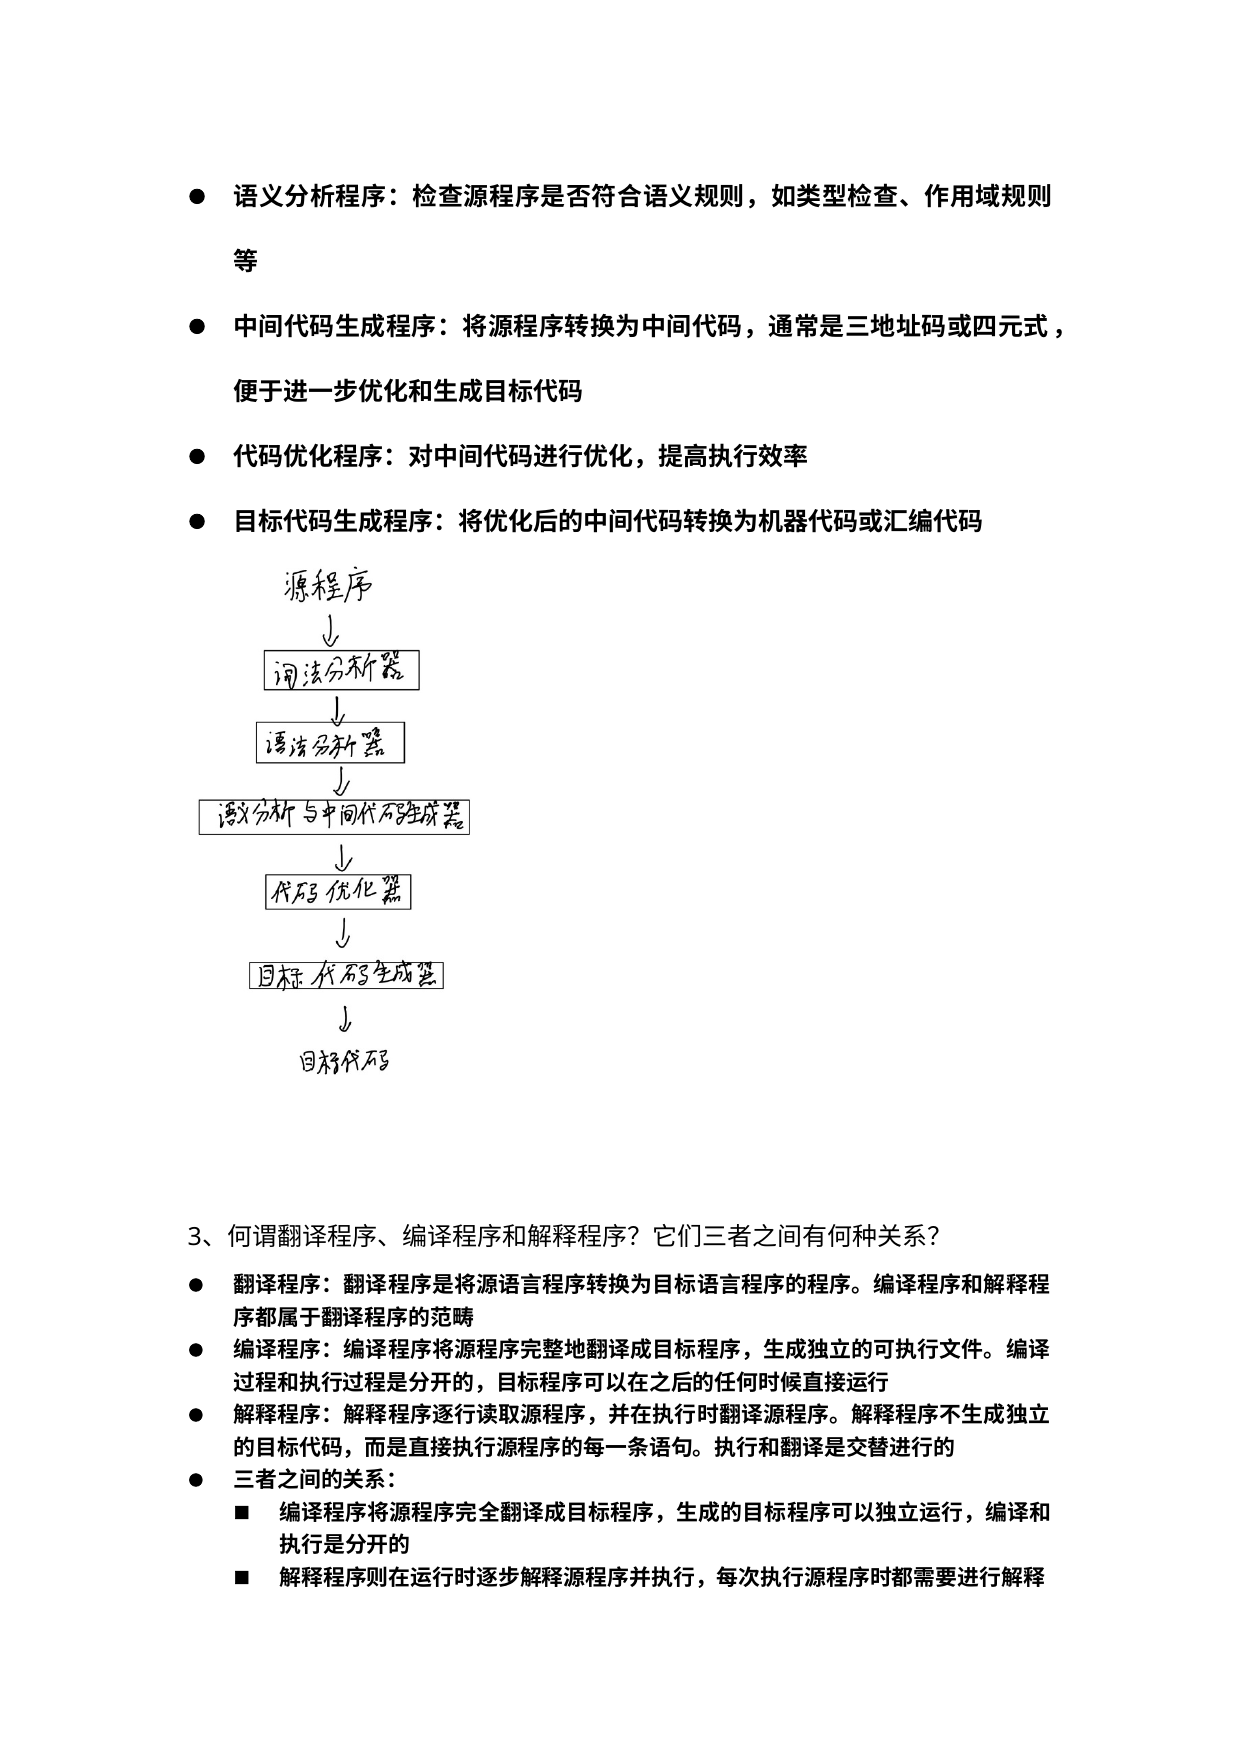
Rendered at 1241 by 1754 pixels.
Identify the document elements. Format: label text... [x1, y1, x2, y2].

list 代码优化程序：对中间代码进行优化，提高执行效率 [187, 422, 1053, 487]
list 中间代码生成程序：将源程序转换为中间代码，通常是三地址码或四元式，便于进一步优化和生成目标代码 [187, 292, 1053, 422]
list 编译程序将源程序完全翻译成目标程序，生成的目标程序可以独立运行，编译和执行是分开的 [233, 1494, 1053, 1559]
list 三者之间的关系： [187, 1462, 1053, 1494]
picture [187, 552, 485, 1113]
text 3、何谓翻译程序、编译程序和解释程序？它们三者之间有何种关系？ [187, 1202, 1053, 1267]
list 翻译程序：翻译程序是将源语言程序转换为目标语言程序的程序。编译程序和解释程序都属于翻译程序的范畴 [187, 1267, 1053, 1332]
list 解释程序：解释程序逐行读取源程序，并在执行时翻译源程序。解释程序不生成独立的目标代码，而是直接执行源程序的每一条语句。执行和翻译是交替进行的 [187, 1397, 1053, 1462]
list 语义分析程序：检查源程序是否符合语义规则，如类型检查、作用域规则等 [187, 162, 1053, 292]
list 编译程序：编译程序将源程序完整地翻译成目标程序，生成独立的可执行文件。编译过程和执行过程是分开的，目标程序可以在之后的任何时候直接运行 [187, 1332, 1053, 1397]
list 目标代码生成程序：将优化后的中间代码转换为机器代码或汇编代码 [187, 487, 1053, 552]
list 解释程序则在运行时逐步解释源程序并执行，每次执行源程序时都需要进行解释 [233, 1559, 1053, 1592]
